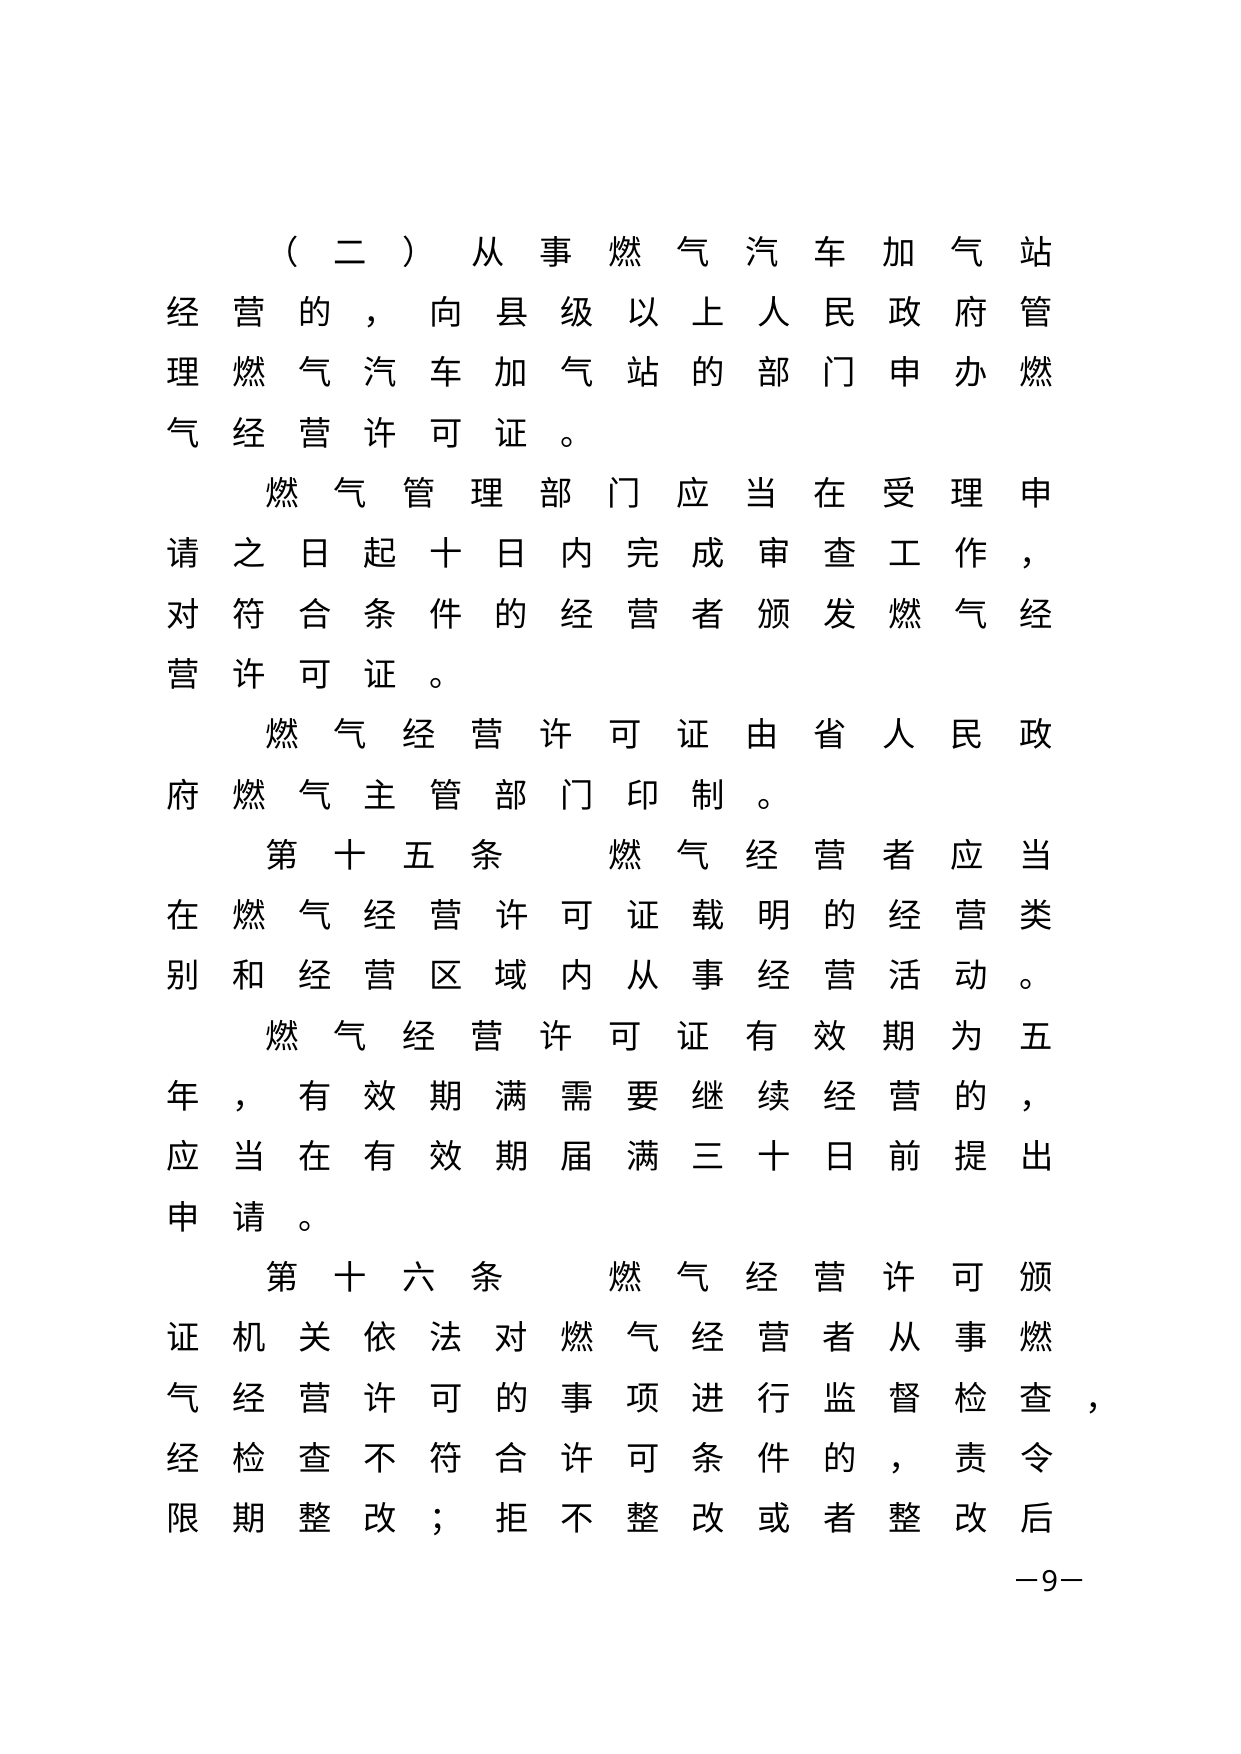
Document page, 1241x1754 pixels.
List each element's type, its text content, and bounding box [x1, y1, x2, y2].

text 燃气经营许可证由省人民政府燃气主管部门印制。 [167, 702, 1085, 823]
text 第十五条 燃气经营者应当在燃气经营许可证载明的经营类别和经营区域内从事经营活动。 [167, 823, 1085, 1003]
text 燃气管理部门应当在受理申请之日起十日内完成审查工作，对符合条件的经营者颁发燃气经营许可证。 [167, 461, 1085, 702]
text 第十六条 燃气经营许可颁证机关依法对燃气经营者从事燃气经营许可的事项进行监督检查，经检查不符合许可条件的，责令限期整改；拒不整改或者整改后仍达不到许可条件的，由颁证机关撤销燃气经营许可证。 [167, 1245, 1085, 1546]
text （二）从事燃气汽车加气站经营的，向县级以上人民政府管理燃气汽车加气站的部门申办燃气经营许可证。 [167, 219, 1085, 461]
text 燃气经营许可证有效期为五年，有效期满需要继续经营的，应当在有效期届满三十日前提出申请。 [167, 1003, 1085, 1245]
